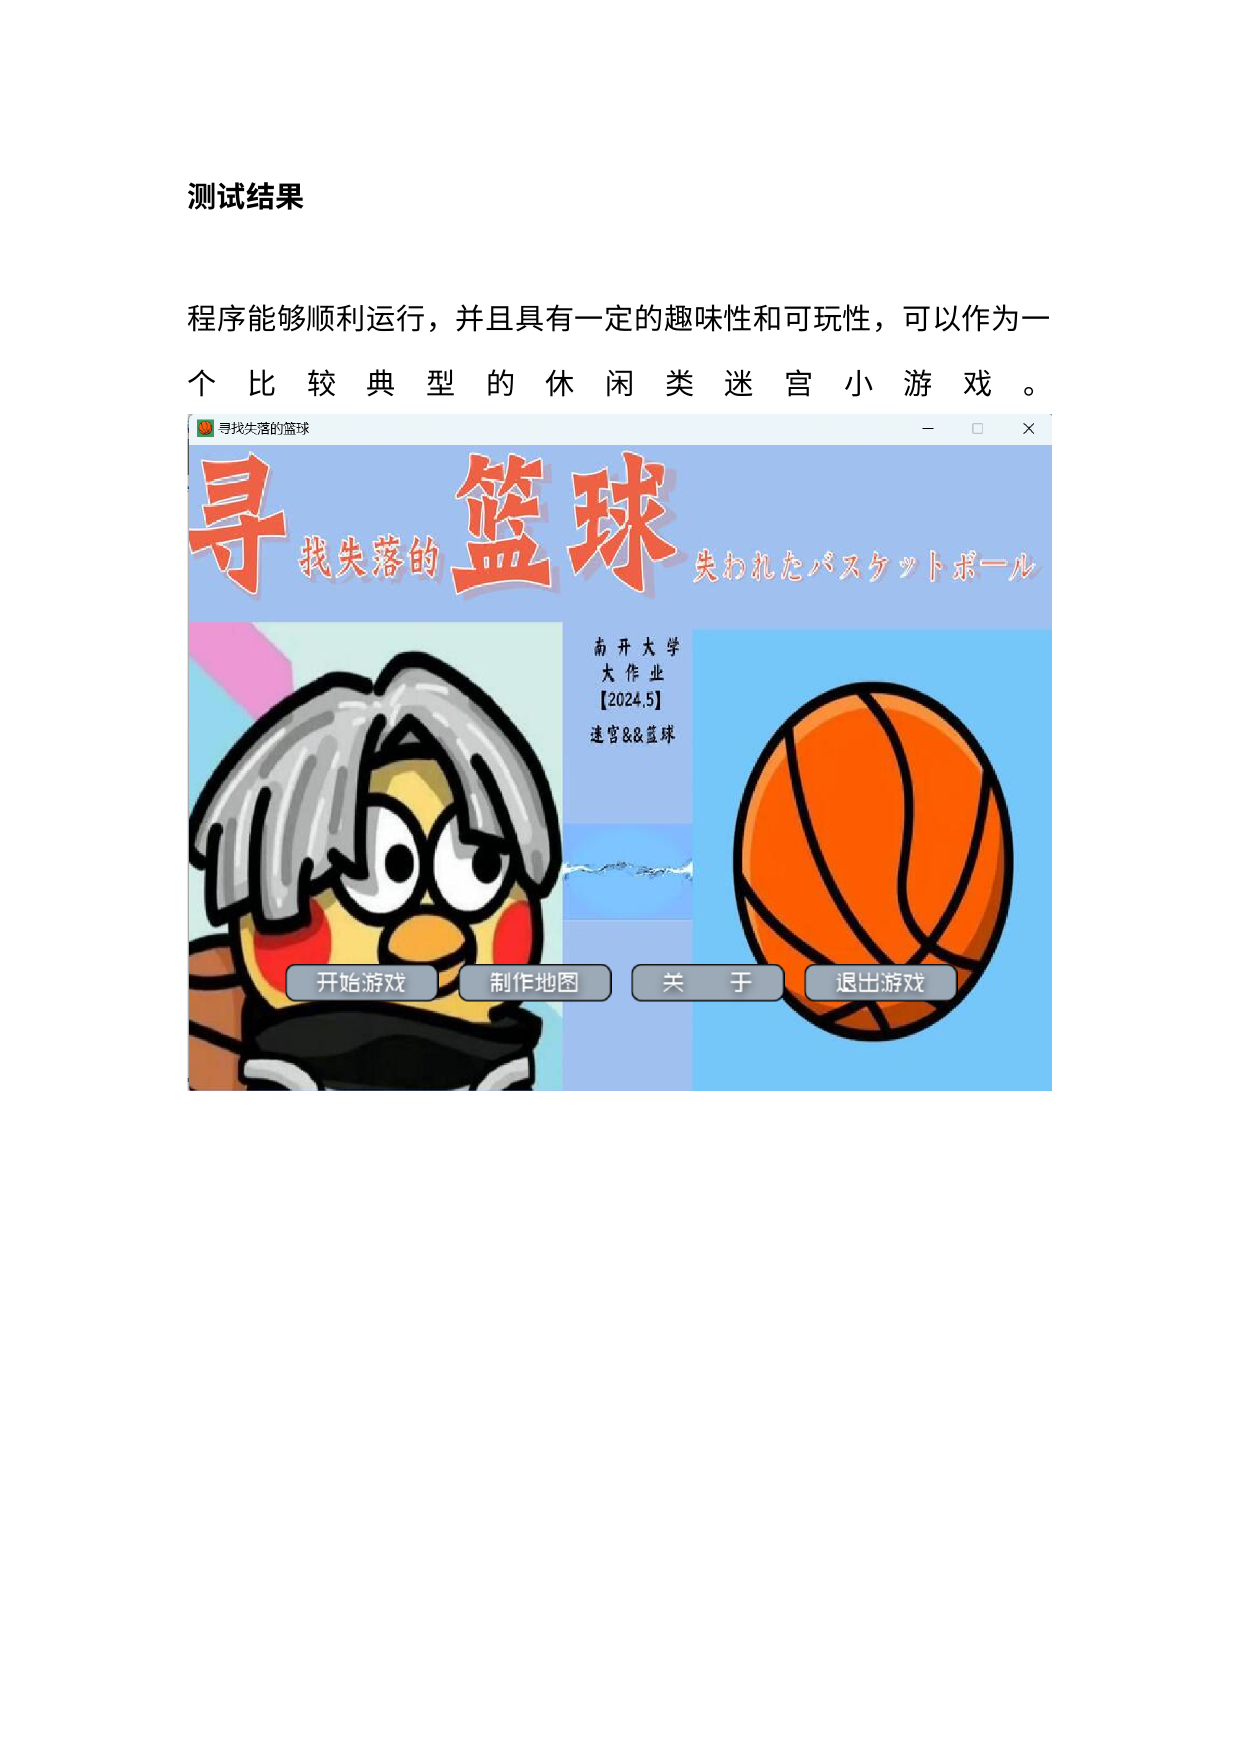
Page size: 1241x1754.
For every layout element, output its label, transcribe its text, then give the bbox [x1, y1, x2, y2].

picture [187, 414, 1052, 1091]
subtitle 测试结果 [187, 162, 1053, 227]
